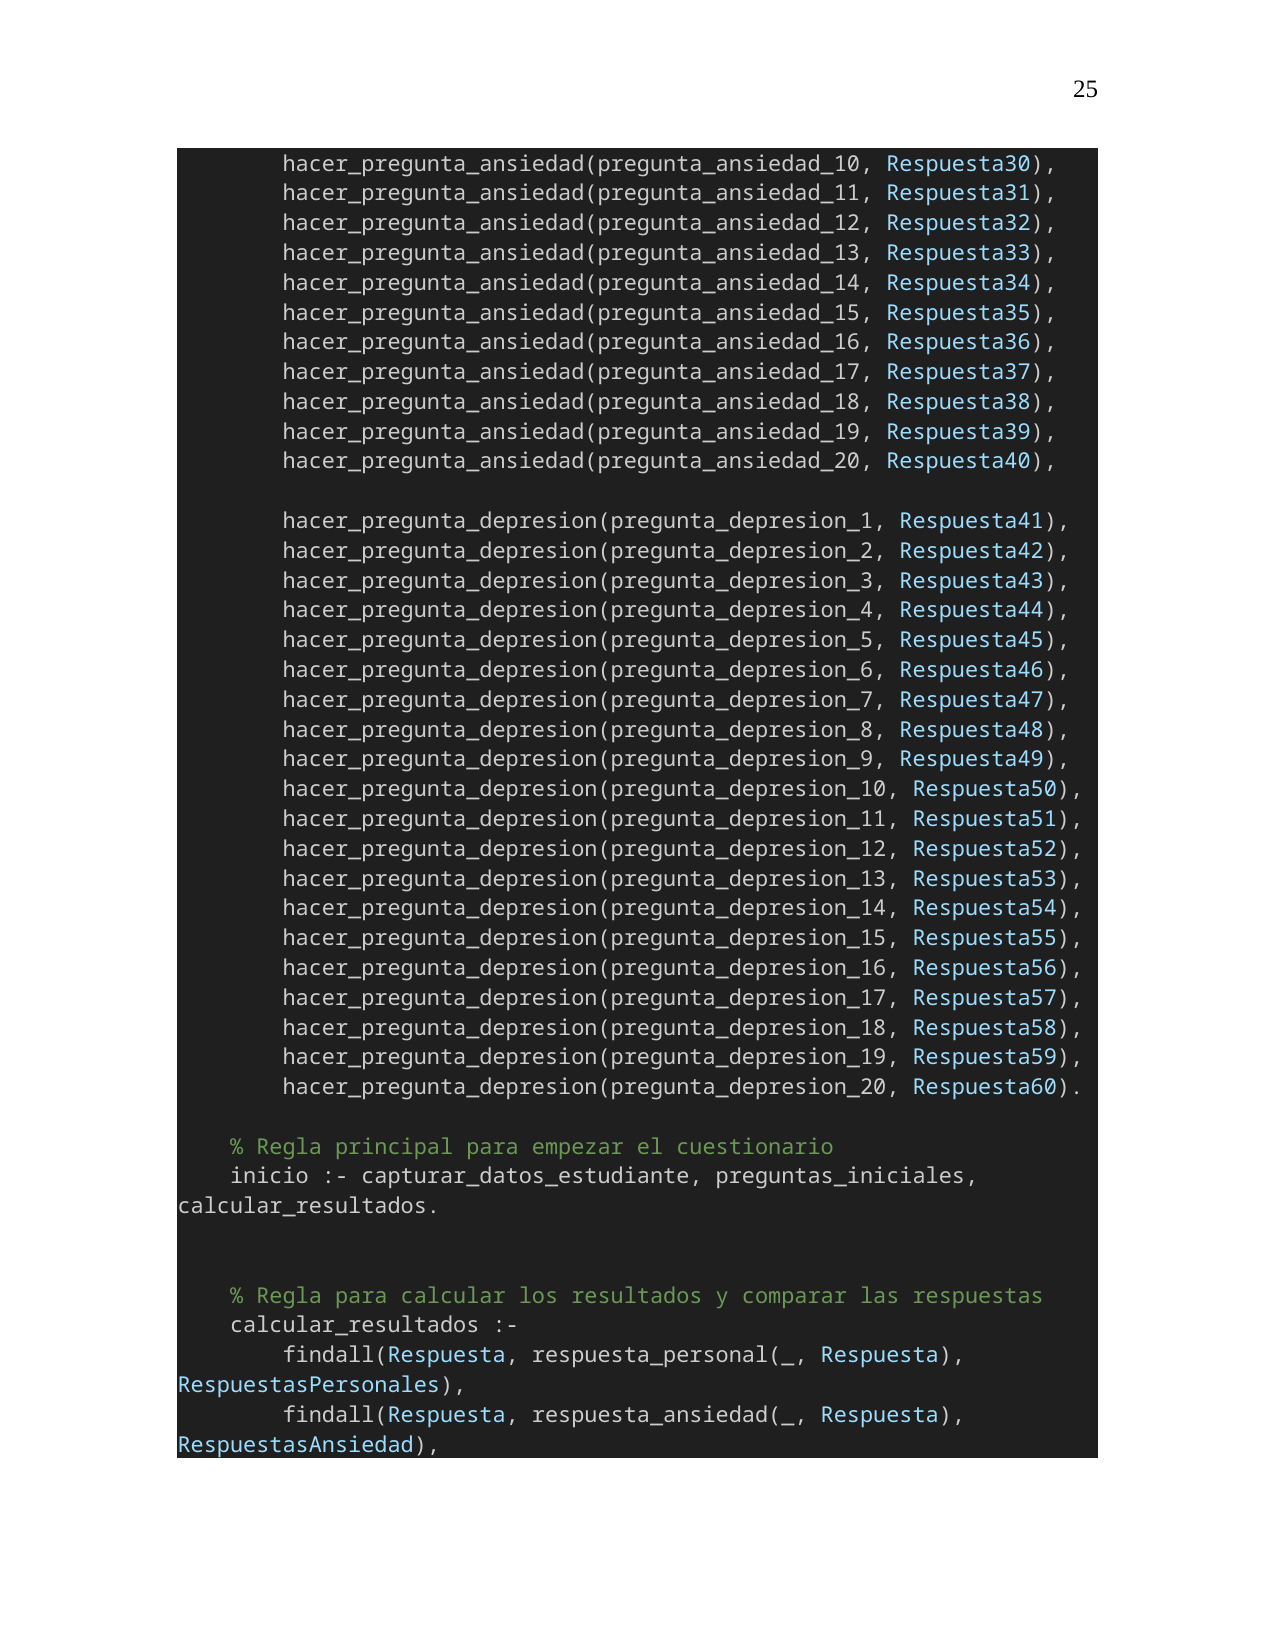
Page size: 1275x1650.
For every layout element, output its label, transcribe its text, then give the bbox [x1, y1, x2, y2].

text hacer_pregunta_depresion(pregunta_depresion_20, Respuesta60). [177, 1071, 1098, 1101]
text hacer_pregunta_depresion(pregunta_depresion_2, Respuesta42), [177, 535, 1098, 565]
text hacer_pregunta_depresion(pregunta_depresion_5, Respuesta45), [177, 624, 1098, 654]
text findall(Respuesta, respuesta_personal(_, Respuesta), RespuestasPersonales), [177, 1339, 1098, 1399]
text calcular_resultados :- [177, 1309, 1098, 1339]
text hacer_pregunta_depresion(pregunta_depresion_12, Respuesta52), [177, 833, 1098, 863]
text hacer_pregunta_ansiedad(pregunta_ansiedad_18, Respuesta38), [177, 386, 1098, 416]
text hacer_pregunta_depresion(pregunta_depresion_13, Respuesta53), [177, 863, 1098, 892]
text hacer_pregunta_depresion(pregunta_depresion_16, Respuesta56), [177, 952, 1098, 982]
text hacer_pregunta_depresion(pregunta_depresion_6, Respuesta46), [177, 654, 1098, 684]
text % Regla para calcular los resultados y comparar las respuestas [177, 1280, 1098, 1309]
text hacer_pregunta_depresion(pregunta_depresion_17, Respuesta57), [177, 982, 1098, 1012]
text hacer_pregunta_ansiedad(pregunta_ansiedad_12, Respuesta32), [177, 207, 1098, 237]
text hacer_pregunta_ansiedad(pregunta_ansiedad_17, Respuesta37), [177, 356, 1098, 386]
text hacer_pregunta_depresion(pregunta_depresion_3, Respuesta43), [177, 565, 1098, 594]
text hacer_pregunta_depresion(pregunta_depresion_9, Respuesta49), [177, 743, 1098, 773]
text hacer_pregunta_depresion(pregunta_depresion_18, Respuesta58), [177, 1012, 1098, 1041]
text findall(Respuesta, respuesta_ansiedad(_, Respuesta), RespuestasAnsiedad), [177, 1399, 1098, 1458]
text hacer_pregunta_ansiedad(pregunta_ansiedad_11, Respuesta31), [177, 177, 1098, 207]
text % Regla principal para empezar el cuestionario [177, 1131, 1098, 1161]
text hacer_pregunta_depresion(pregunta_depresion_14, Respuesta54), [177, 892, 1098, 922]
text hacer_pregunta_ansiedad(pregunta_ansiedad_14, Respuesta34), [177, 267, 1098, 297]
text hacer_pregunta_depresion(pregunta_depresion_1, Respuesta41), [177, 505, 1098, 535]
text hacer_pregunta_depresion(pregunta_depresion_15, Respuesta55), [177, 922, 1098, 952]
text hacer_pregunta_ansiedad(pregunta_ansiedad_20, Respuesta40), [177, 446, 1098, 475]
text hacer_pregunta_ansiedad(pregunta_ansiedad_16, Respuesta36), [177, 326, 1098, 356]
text hacer_pregunta_ansiedad(pregunta_ansiedad_10, Respuesta30), [177, 148, 1098, 177]
text hacer_pregunta_depresion(pregunta_depresion_7, Respuesta47), [177, 684, 1098, 714]
text hacer_pregunta_ansiedad(pregunta_ansiedad_15, Respuesta35), [177, 297, 1098, 326]
text hacer_pregunta_depresion(pregunta_depresion_11, Respuesta51), [177, 803, 1098, 833]
text hacer_pregunta_depresion(pregunta_depresion_4, Respuesta44), [177, 594, 1098, 624]
text inicio :- capturar_datos_estudiante, preguntas_iniciales, calcular_resultados. [177, 1161, 1098, 1220]
text hacer_pregunta_depresion(pregunta_depresion_8, Respuesta48), [177, 714, 1098, 743]
text hacer_pregunta_depresion(pregunta_depresion_19, Respuesta59), [177, 1041, 1098, 1071]
text hacer_pregunta_ansiedad(pregunta_ansiedad_19, Respuesta39), [177, 416, 1098, 446]
text hacer_pregunta_depresion(pregunta_depresion_10, Respuesta50), [177, 773, 1098, 803]
text hacer_pregunta_ansiedad(pregunta_ansiedad_13, Respuesta33), [177, 237, 1098, 267]
